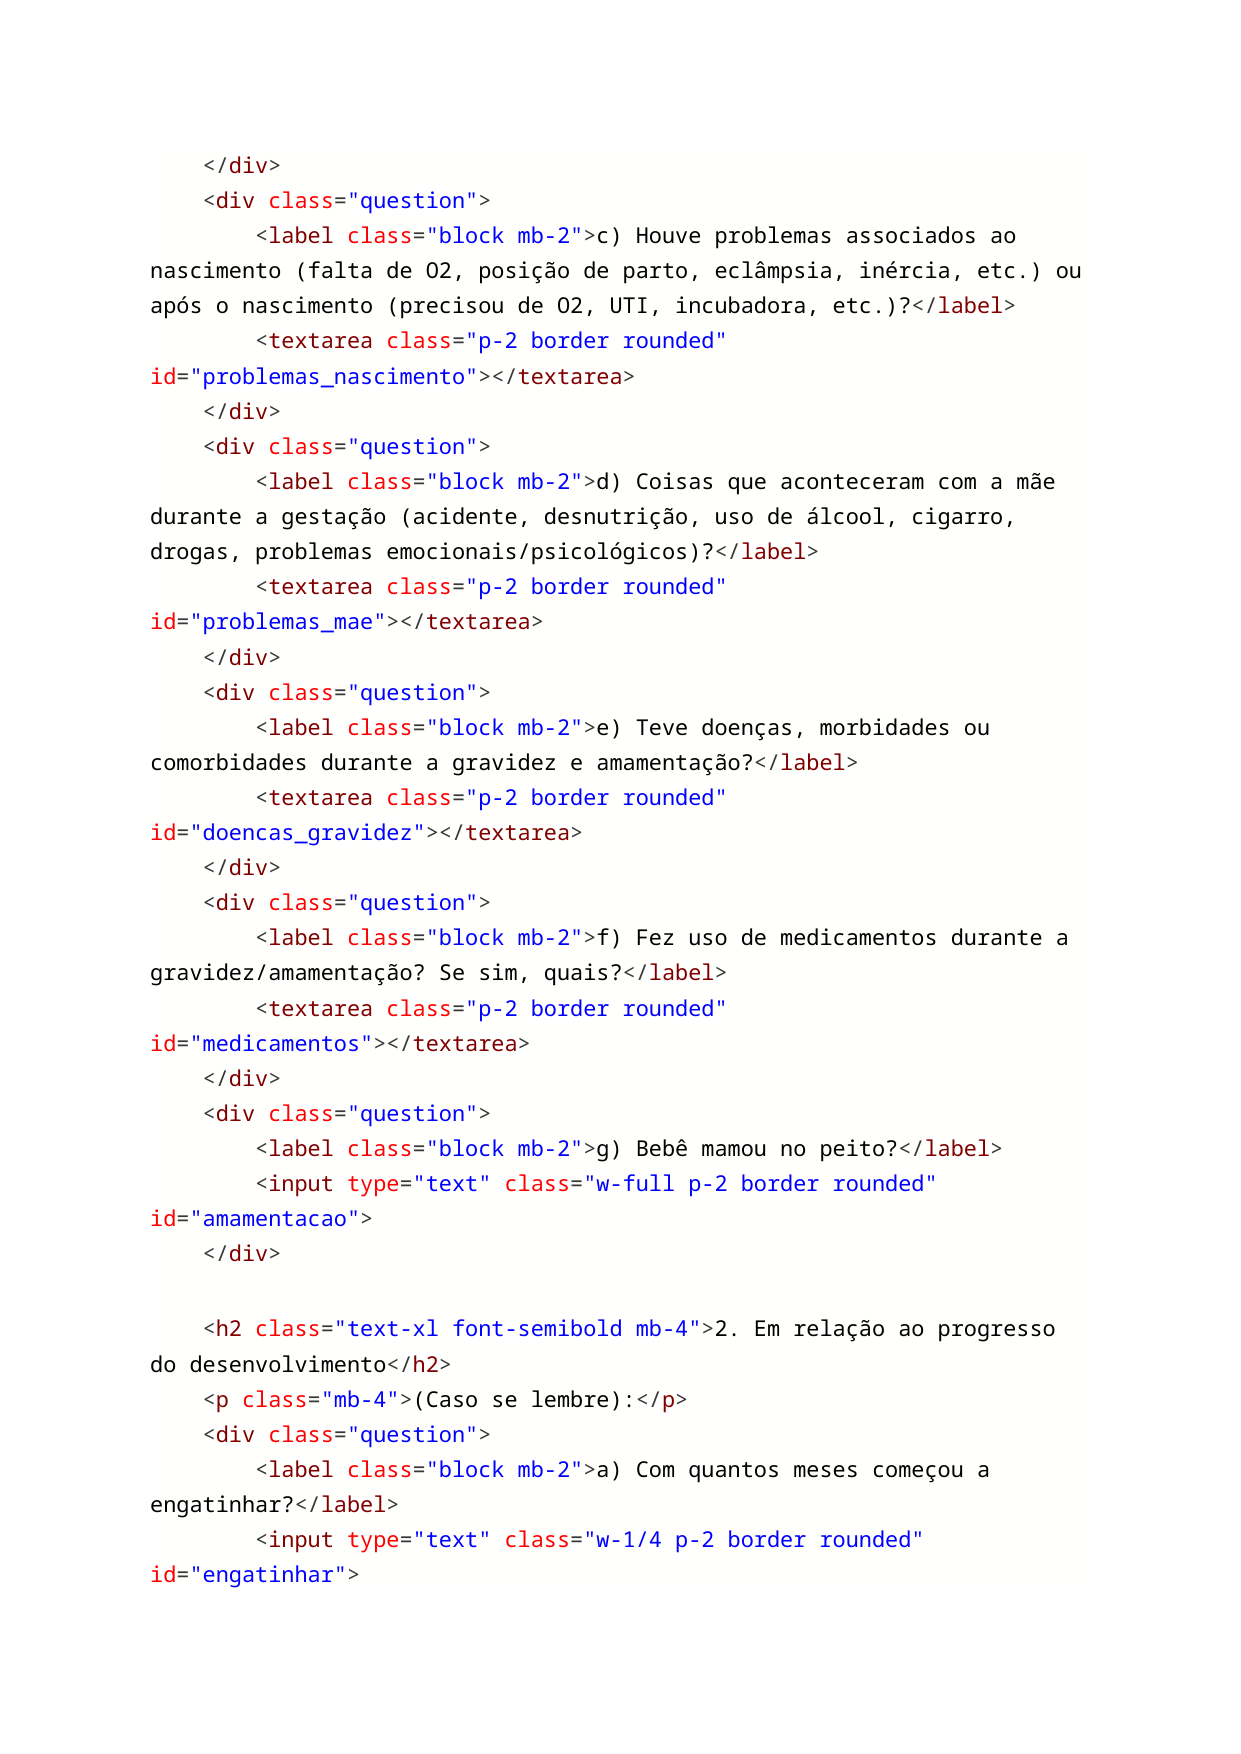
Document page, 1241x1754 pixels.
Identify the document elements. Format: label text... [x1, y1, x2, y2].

text </div> [150, 1063, 1090, 1092]
text <label class="block mb-2">g) Bebê mamou no peito?</label> [150, 1133, 1090, 1163]
text </div> [150, 396, 1090, 426]
text <label class="block mb-2">f) Fez uso de medicamentos durante a gravidez/amamentação? Se sim, quais?</label> [150, 922, 1090, 987]
text <div class="question"> [150, 1419, 1090, 1448]
text <p class="mb-4">(Caso se lembre):</p> [150, 1384, 1090, 1413]
text <textarea class="p-2 border rounded" id="medicamentos"></textarea> [150, 992, 1090, 1057]
text <div class="question"> [150, 431, 1090, 461]
text <h2 class="text-xl font-semibold mb-4">2. Em relação ao progresso do desenvolvimento</h2> [150, 1313, 1090, 1378]
text <div class="question"> [150, 677, 1090, 706]
text <textarea class="p-2 border rounded" id="doencas_gravidez"></textarea> [150, 782, 1090, 847]
text <div class="question"> [150, 185, 1090, 215]
text <label class="block mb-2">d) Coisas que aconteceram com a mãe durante a gestação (acidente, desnutrição, uso de álcool, cigarro, drogas, problemas emocionais/psicológicos)?</label> [150, 466, 1090, 566]
text <textarea class="p-2 border rounded" id="problemas_mae"></textarea> [150, 571, 1090, 636]
text </div> [150, 641, 1090, 671]
text <div class="question"> [150, 1098, 1090, 1128]
text <input type="text" class="w-1/4 p-2 border rounded" id="engatinhar"> [150, 1524, 1090, 1589]
text <label class="block mb-2">c) Houve problemas associados ao nascimento (falta de O2, posição de parto, eclâmpsia, inércia, etc.) ou após o nascimento (precisou de O2, UTI, incubadora, etc.)?</label> [150, 220, 1090, 320]
text <div class="question"> [150, 887, 1090, 917]
text <label class="block mb-2">a) Com quantos meses começou a engatinhar?</label> [150, 1454, 1090, 1519]
text </div> [150, 852, 1090, 882]
text <label class="block mb-2">e) Teve doenças, morbidades ou comorbidades durante a gravidez e amamentação?</label> [150, 712, 1090, 777]
text </div> [150, 150, 1090, 180]
text </div> [150, 1238, 1090, 1268]
text <textarea class="p-2 border rounded" id="problemas_nascimento"></textarea> [150, 326, 1090, 390]
text <input type="text" class="w-full p-2 border rounded" id="amamentacao"> [150, 1168, 1090, 1233]
